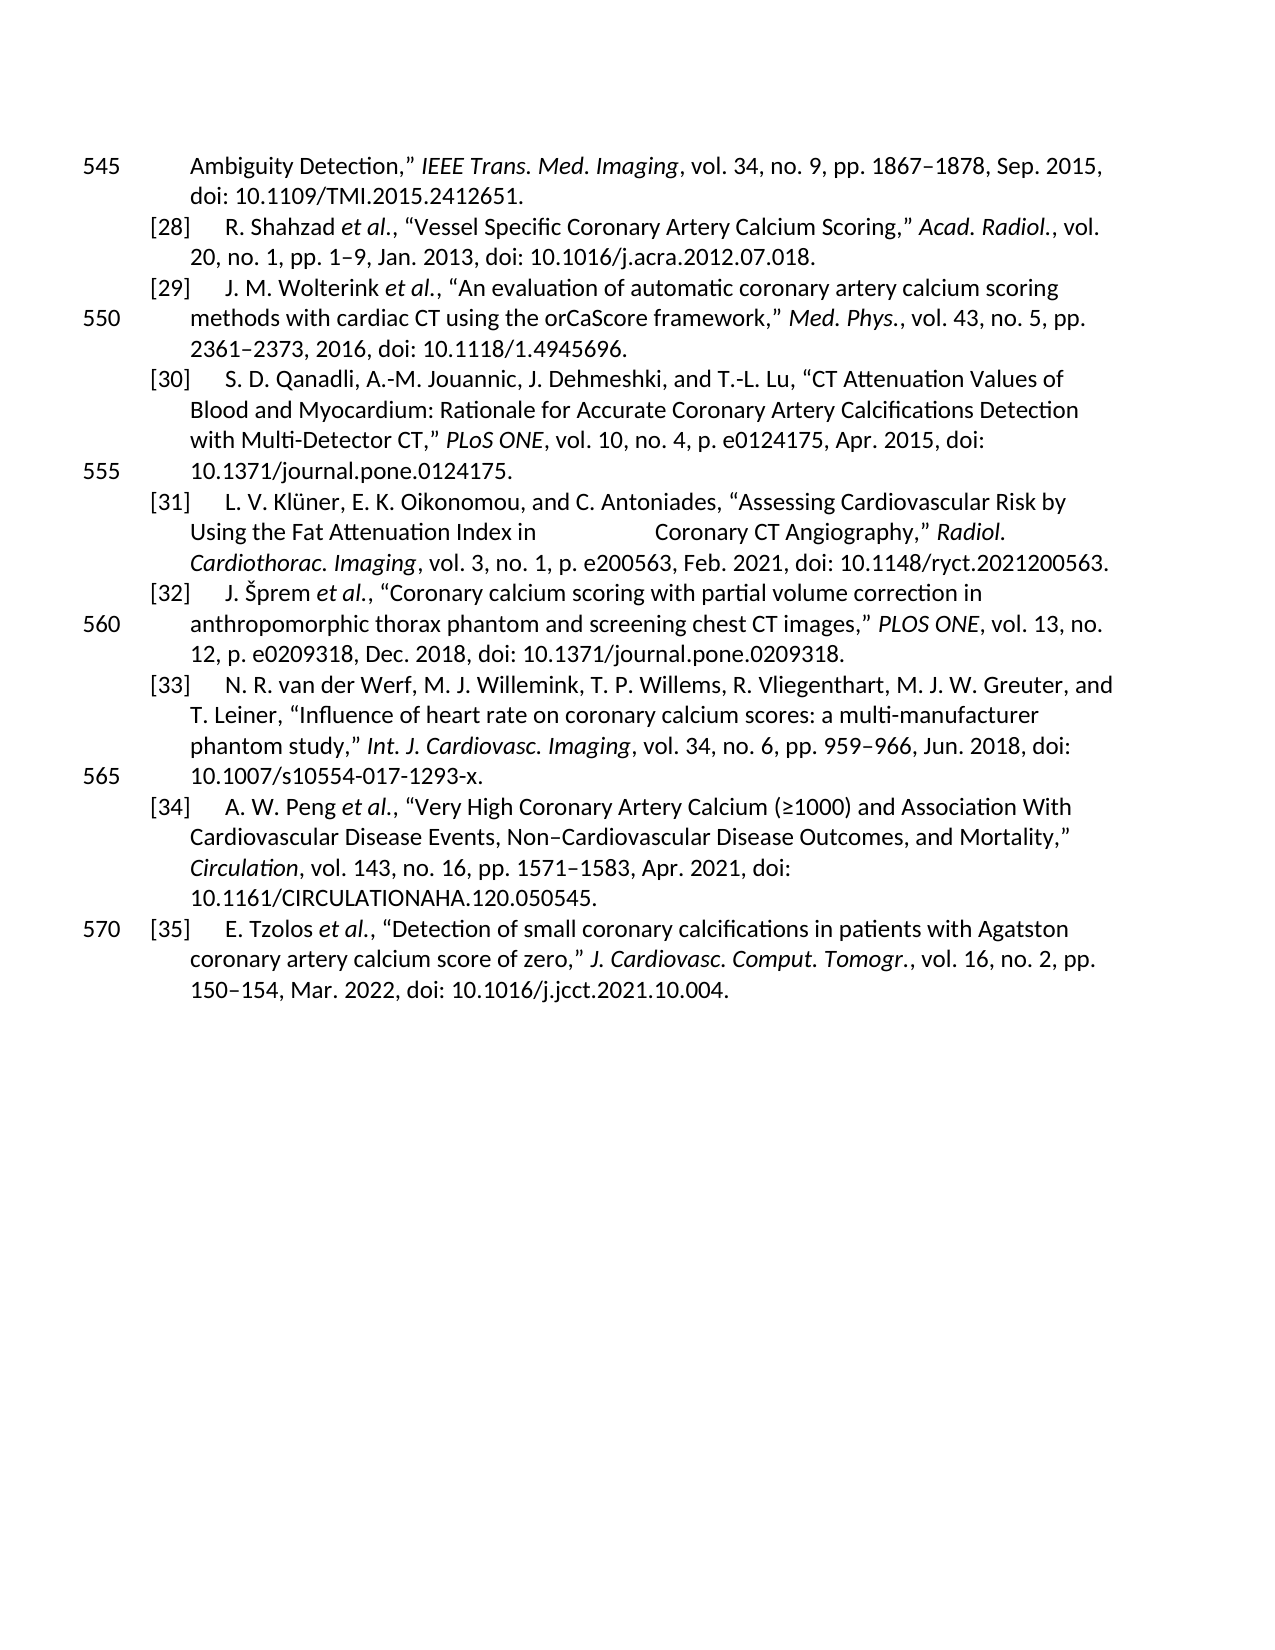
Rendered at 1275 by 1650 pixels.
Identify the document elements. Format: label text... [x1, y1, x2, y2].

text [30] S. D. Qanadli, A.-M. Jouannic, J. Dehmeshki, and T.-L. Lu, “CT Attenuation Values of Blood and Myocardium: Rationale for Accurate Coronary Artery Calcifications Detection with Multi-Detector CT,” PLoS ONE, vol. 10, no. 4, p. e0124175, Apr. 2015, doi: 10.1371/journal.pone.0124175. [150, 364, 1125, 486]
text [29] J. M. Wolterink et al., “An evaluation of automatic coronary artery calcium scoring methods with cardiac CT using the orCaScore framework,” Med. Phys., vol. 43, no. 5, pp. 2361–2373, 2016, doi: 10.1118/1.4945696. [150, 272, 1125, 364]
text [32] J. Šprem et al., “Coronary calcium scoring with partial volume correction in anthropomorphic thorax phantom and screening chest CT images,” PLOS ONE, vol. 13, no. 12, p. e0209318, Dec. 2018, doi: 10.1371/journal.pone.0209318. [150, 577, 1125, 669]
text [34] A. W. Peng et al., “Very High Coronary Artery Calcium (≥1000) and Association With Cardiovascular Disease Events, Non–Cardiovascular Disease Outcomes, and Mortality,” Circulation, vol. 143, no. 16, pp. 1571–1583, Apr. 2021, doi: 10.1161/CIRCULATIONAHA.120.050545. [150, 791, 1125, 913]
text [31] L. V. Klüner, E. K. Oikonomou, and C. Antoniades, “Assessing Cardiovascular Risk by Using the Fat Attenuation Index in Coronary CT Angiography,” Radiol. Cardiothorac. Imaging, vol. 3, no. 1, p. e200563, Feb. 2021, doi: 10.1148/ryct.2021200563. [150, 486, 1125, 577]
text [35] E. Tzolos et al., “Detection of small coronary calcifications in patients with Agatston coronary artery calcium score of zero,” J. Cardiovasc. Comput. Tomogr., vol. 16, no. 2, pp. 150–154, Mar. 2022, doi: 10.1016/j.jcct.2021.10.004. [150, 913, 1125, 1004]
text [28] R. Shahzad et al., “Vessel Specific Coronary Artery Calcium Scoring,” Acad. Radiol., vol. 20, no. 1, pp. 1–9, Jan. 2013, doi: 10.1016/j.acra.2012.07.018. [150, 211, 1125, 272]
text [150, 150, 1125, 211]
text [33] N. R. van der Werf, M. J. Willemink, T. P. Willems, R. Vliegenthart, M. J. W. Greuter, and T. Leiner, “Influence of heart rate on coronary calcium scores: a multi-manufacturer phantom study,” Int. J. Cardiovasc. Imaging, vol. 34, no. 6, pp. 959–966, Jun. 2018, doi: 10.1007/s10554-017-1293-x. [150, 669, 1125, 791]
